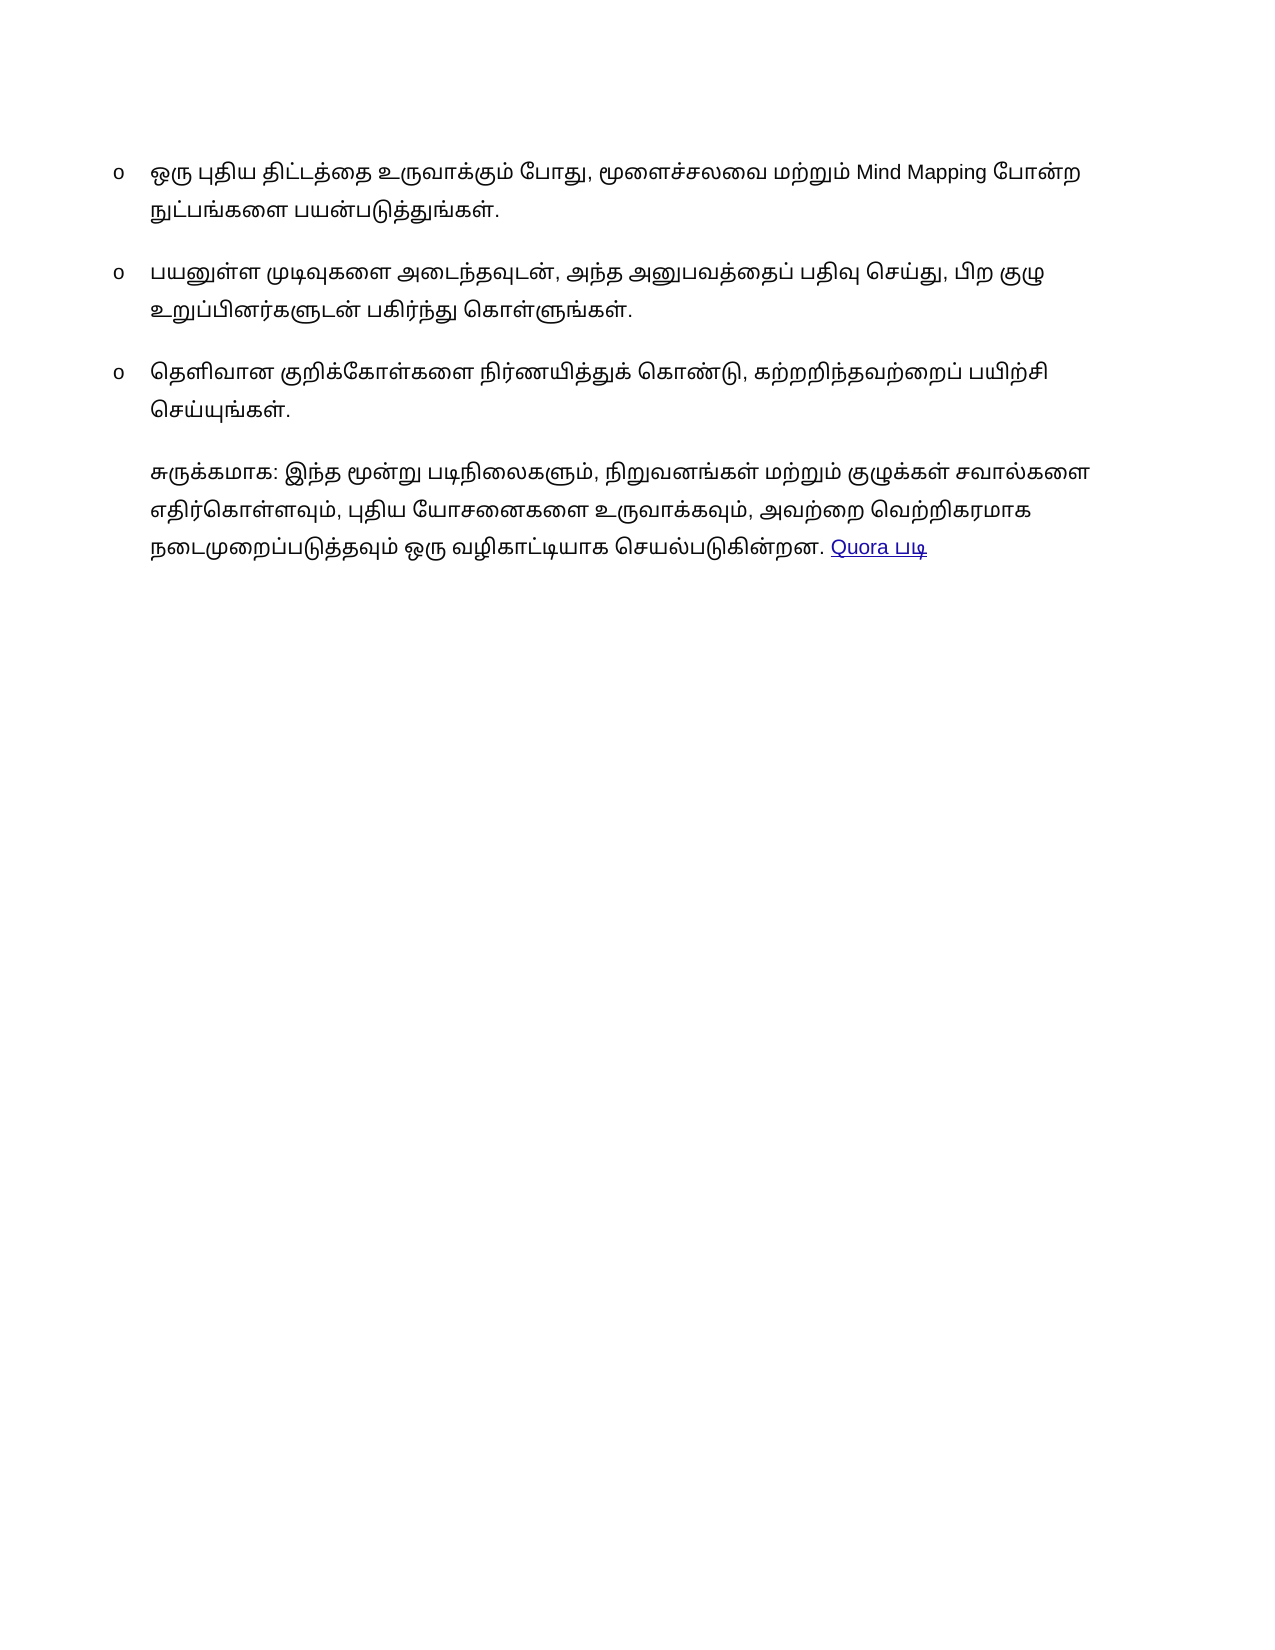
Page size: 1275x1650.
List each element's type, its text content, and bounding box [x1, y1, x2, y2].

list பயனுள்ள முடிவுகளை அடைந்தவுடன், அந்த அனுபவத்தைப் பதிவு செய்து, பிற குழு உறுப்பினர்களுடன் பகிர்ந்து கொள்ளுங்கள். [112, 250, 1125, 325]
list ஒரு புதிய திட்டத்தை உருவாக்கும் போது, மூளைச்சலவை மற்றும் Mind Mapping போன்ற நுட்பங்களை பயன்படுத்துங்கள். [112, 150, 1125, 225]
list தெளிவான குறிக்கோள்களை நிர்ணயித்துக் கொண்டு, கற்றறிந்தவற்றைப் பயிற்சி செய்யுங்கள். [112, 350, 1125, 425]
text சுருக்கமாக: இந்த மூன்று படிநிலைகளும், நிறுவனங்கள் மற்றும் குழுக்கள் சவால்களை எதிர்கொள்ளவும், புதிய யோசனைகளை உருவாக்கவும், அவற்றை வெற்றிகரமாக நடைமுறைப்படுத்தவும் ஒரு வழிகாட்டியாக செயல்படுகின்றன. Quora படி [150, 450, 1125, 562]
